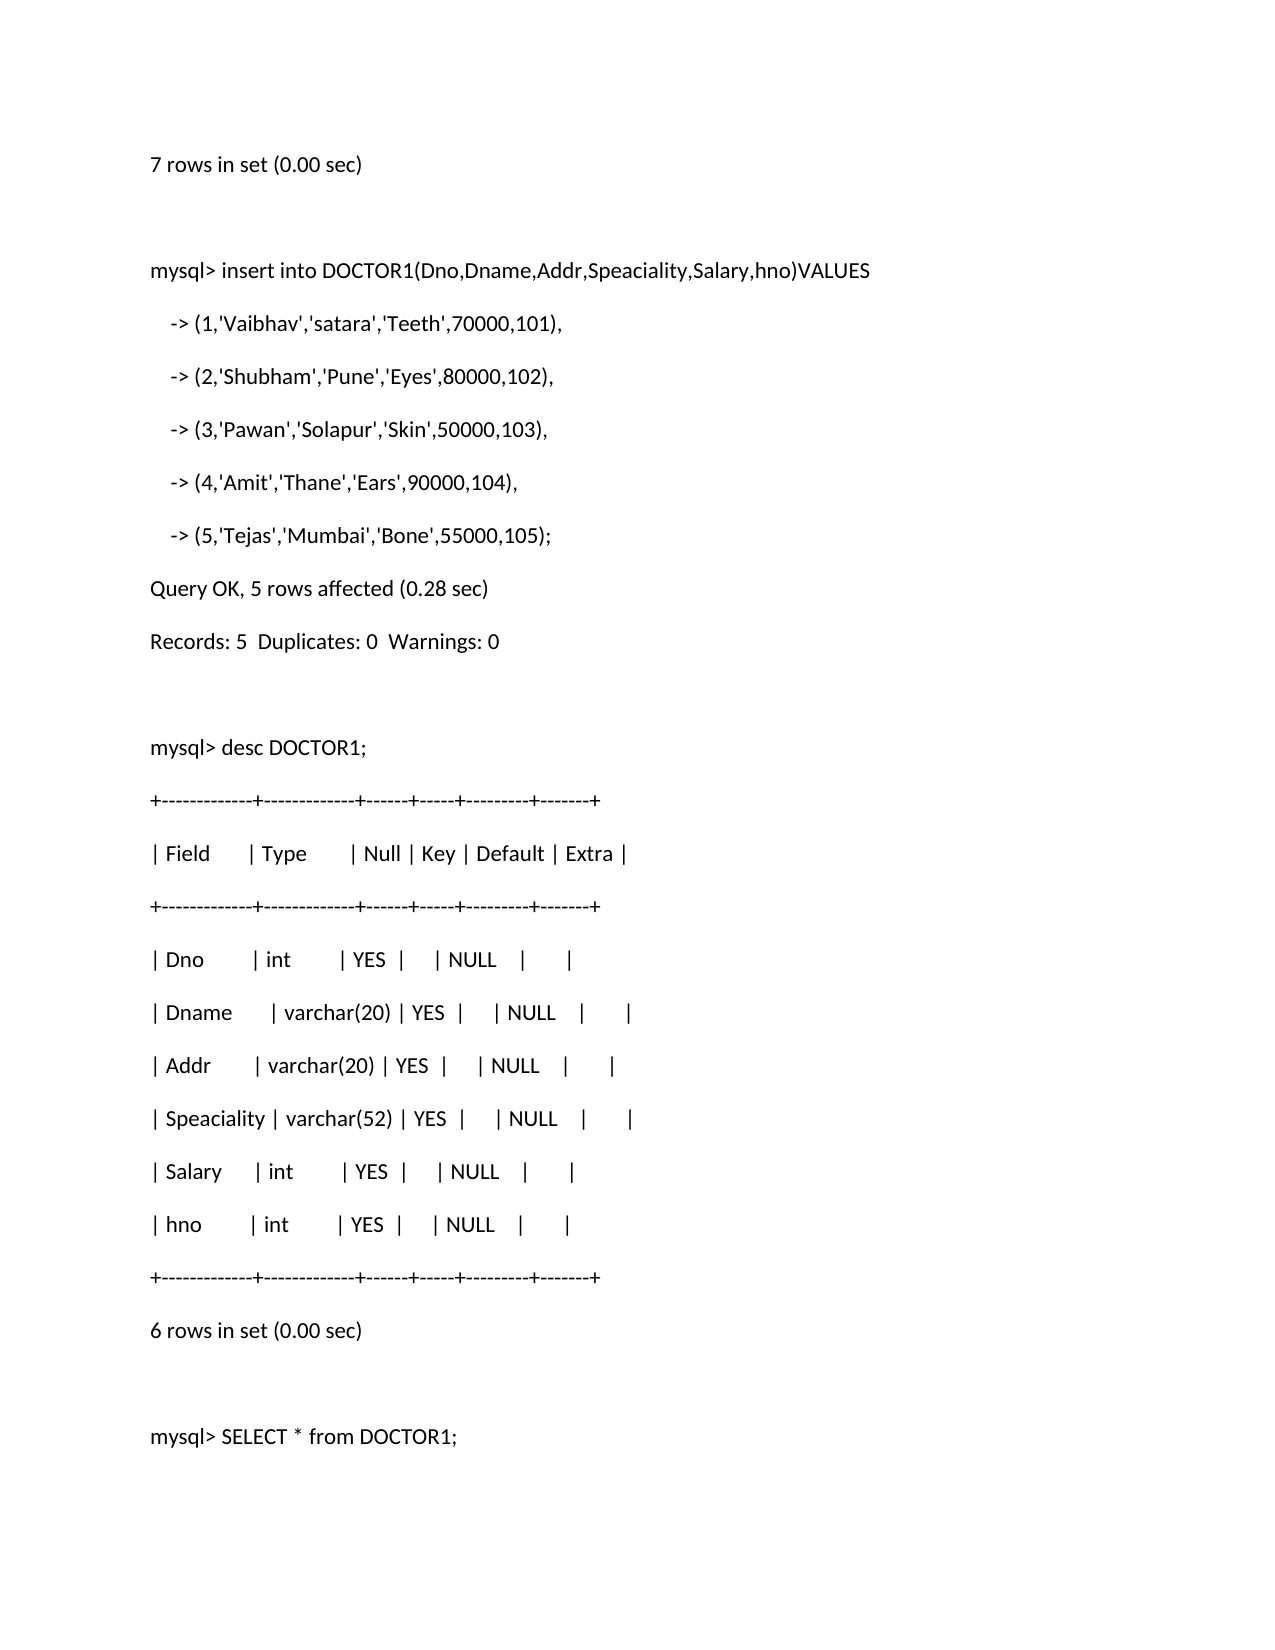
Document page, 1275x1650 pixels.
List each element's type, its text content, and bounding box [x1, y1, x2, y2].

text | Speaciality | varchar(52) | YES | | NULL | | [150, 1104, 1125, 1132]
text -> (3,'Pawan','Solapur','Skin',50000,103), [150, 415, 1125, 443]
text Records: 5 Duplicates: 0 Warnings: 0 [150, 627, 1125, 655]
text Query OK, 5 rows affected (0.28 sec) [150, 574, 1125, 602]
text -> (2,'Shubham','Pune','Eyes',80000,102), [150, 362, 1125, 390]
text | Salary | int | YES | | NULL | | [150, 1157, 1125, 1185]
text -> (5,'Tejas','Mumbai','Bone',55000,105); [150, 521, 1125, 549]
text | Field | Type | Null | Key | Default | Extra | [150, 839, 1125, 867]
text | Addr | varchar(20) | YES | | NULL | | [150, 1051, 1125, 1079]
text mysql> SELECT * from DOCTOR1; [150, 1422, 1125, 1451]
text mysql> desc DOCTOR1; [150, 733, 1125, 761]
text +-------------+-------------+------+-----+---------+-------+ [150, 786, 1125, 814]
text 6 rows in set (0.00 sec) [150, 1316, 1125, 1344]
text | Dname | varchar(20) | YES | | NULL | | [150, 998, 1125, 1026]
text | Dno | int | YES | | NULL | | [150, 945, 1125, 973]
text +-------------+-------------+------+-----+---------+-------+ [150, 1263, 1125, 1291]
text 7 rows in set (0.00 sec) [150, 150, 1125, 178]
text | hno | int | YES | | NULL | | [150, 1210, 1125, 1238]
text +-------------+-------------+------+-----+---------+-------+ [150, 892, 1125, 920]
text -> (4,'Amit','Thane','Ears',90000,104), [150, 468, 1125, 496]
text mysql> insert into DOCTOR1(Dno,Dname,Addr,Speaciality,Salary,hno)VALUES [150, 256, 1125, 284]
text -> (1,'Vaibhav','satara','Teeth',70000,101), [150, 309, 1125, 337]
